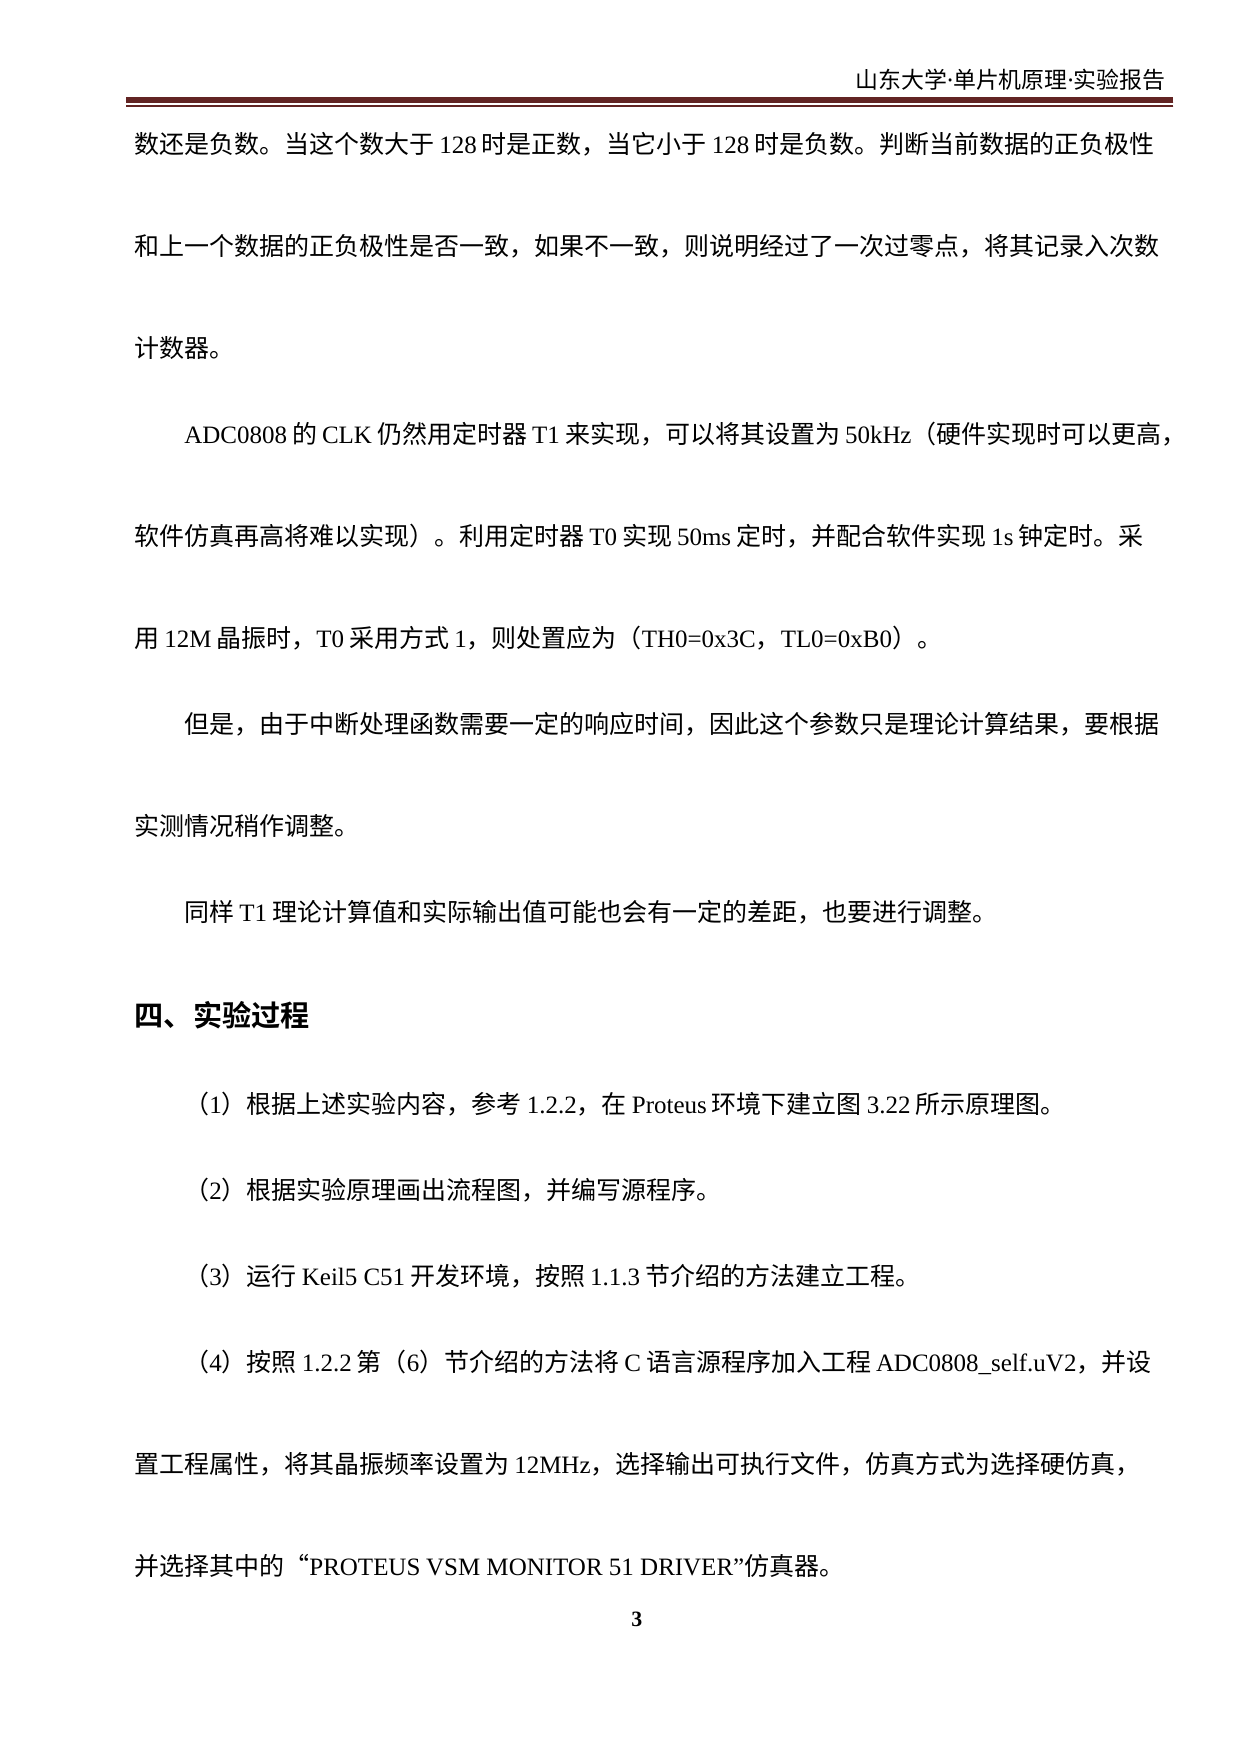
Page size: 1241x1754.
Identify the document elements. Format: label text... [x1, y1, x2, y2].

subtitle 实验过程 [134, 980, 1165, 1048]
text （2）根据实验原理画出流程图，并编写源程序。 [134, 1155, 1165, 1223]
text ADC0808的CLK仍然用定时器T1来实现，可以将其设置为50kHz（硬件实现时可以更高，软件仿真再高将难以实现）。利用定时器T0实现50ms定时，并配合软件实现1s钟定时。采用12M晶振时，T0采用方式1，则处置应为（TH0=0x3C，TL0=0xB0）。 [134, 399, 1165, 671]
text 但是，由于中断处理函数需要一定的响应时间，因此这个参数只是理论计算结果，要根据实测情况稍作调整。 [134, 689, 1165, 858]
text （1）根据上述实验内容，参考1.2.2，在Proteus环境下建立图3.22所示原理图。 [134, 1069, 1165, 1137]
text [134, 109, 1165, 381]
text 同样T1理论计算值和实际输出值可能也会有一定的差距，也要进行调整。 [134, 877, 1165, 944]
text （4）按照1.2.2第（6）节介绍的方法将C语言源程序加入工程ADC0808_self.uV2，并设置工程属性，将其晶振频率设置为12MHz，选择输出可执行文件，仿真方式为选择硬仿真，并选择其中的“PROTEUS VSM MONITOR 51 DRIVER”仿真器。 [134, 1327, 1165, 1598]
text （3）运行Keil5 C51开发环境，按照1.1.3节介绍的方法建立工程。 [134, 1241, 1165, 1309]
